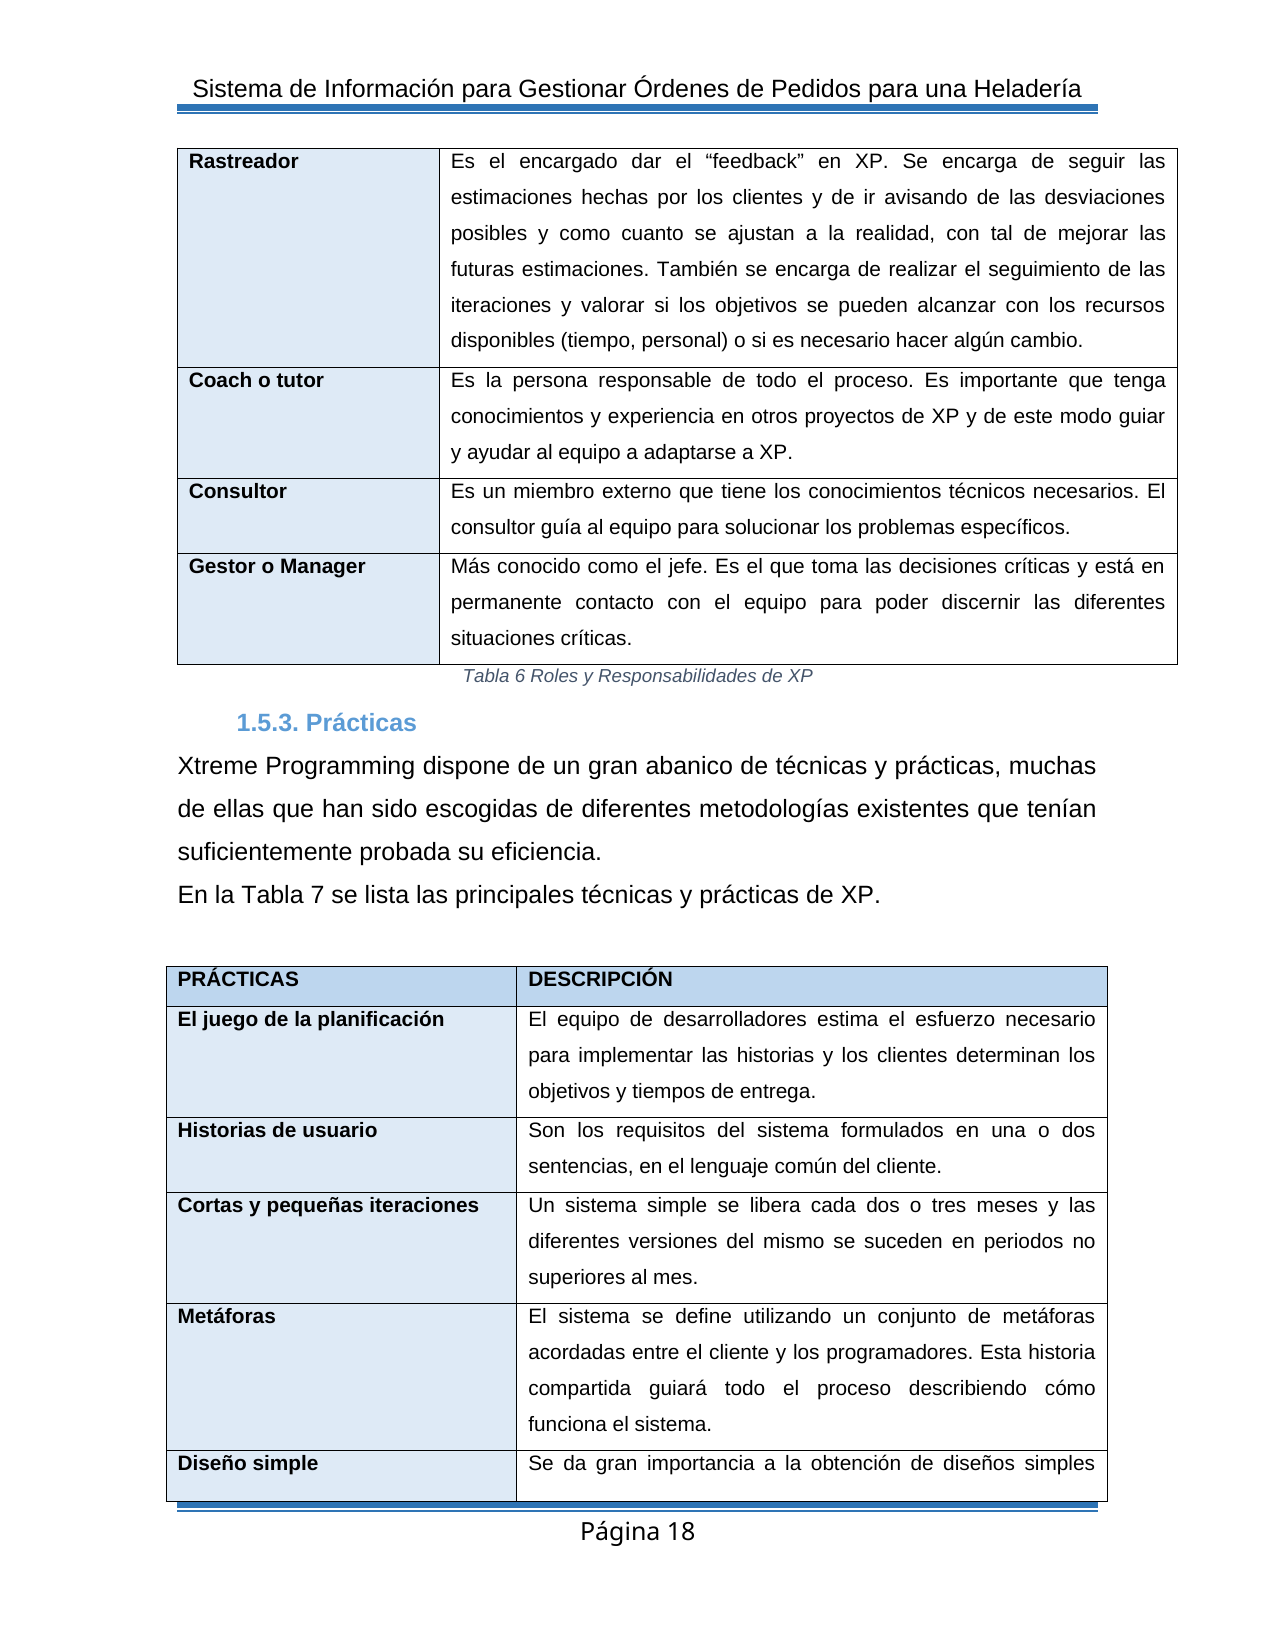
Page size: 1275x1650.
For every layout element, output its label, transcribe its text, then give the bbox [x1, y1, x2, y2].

table_cell Son los requisitos del sistema formulados en una o dos sentencias, en el lenguaje común del cliente. [517, 1118, 1107, 1192]
table_cell Más conocido como el jefe. Es el que toma las decisiones críticas y está en permanente contacto con el equipo para poder discernir las diferentes situaciones críticas. [440, 554, 1177, 664]
table_header PRÁCTICAS [167, 967, 516, 1006]
table_cell El equipo de desarrolladores estima el esfuerzo necesario para implementar las historias y los clientes determinan los objetivos y tiempos de entrega. [517, 1007, 1107, 1117]
table_cell El sistema se define utilizando un conjunto de metáforas acordadas entre el cliente y los programadores. Esta historia compartida guiará todo el proceso describiendo cómo funciona el sistema. [517, 1304, 1107, 1450]
table_cell Historias de usuario [167, 1118, 516, 1192]
text Xtreme Programming dispone de un gran abanico de técnicas y prácticas, muchas de ellas que han sido escogidas de diferentes metodologías existentes que tenían suficientemente probada su eficiencia. [177, 751, 1098, 866]
text En la Tabla 7 se lista las principales técnicas y prácticas de XP. [177, 880, 1098, 909]
table_cell Rastreador [178, 149, 439, 367]
subtitle 1.5.3. Prácticas [236, 707, 1098, 736]
table_cell Es la persona responsable de todo el proceso. Es importante que tenga conocimientos y experiencia en otros proyectos de XP y de este modo guiar y ayudar al equipo a adaptarse a XP. [440, 368, 1177, 478]
table_cell Es un miembro externo que tiene los conocimientos técnicos necesarios. El consultor guía al equipo para solucionar los problemas específicos. [440, 479, 1177, 553]
table_cell Metáforas [167, 1304, 516, 1450]
table_cell El juego de la planificación [167, 1007, 516, 1117]
table_cell Se da gran importancia a la obtención de diseños simples que se puedan implementar rápidamente, evitando diseños complejos y código extra. [517, 1451, 1107, 1501]
table_cell Gestor o Manager [178, 554, 439, 664]
table_cell Cortas y pequeñas iteraciones [167, 1193, 516, 1303]
table_cell Es el encargado dar el “feedback” en XP. Se encarga de seguir las estimaciones hechas por los clientes y de ir avisando de las desviaciones posibles y como cuanto se ajustan a la realidad, con tal de mejorar las futuras estimaciones. También se encarga de realizar el seguimiento de las iteraciones y valorar si los objetivos se pueden alcanzar con los recursos disponibles (tiempo, personal) o si es necesario hacer algún cambio. [440, 149, 1177, 367]
table_cell Un sistema simple se libera cada dos o tres meses y las diferentes versiones del mismo se suceden en periodos no superiores al mes. [517, 1193, 1107, 1303]
table_header DESCRIPCIÓN [517, 967, 1107, 1006]
table_cell Diseño simple [167, 1451, 516, 1501]
table_cell Consultor [178, 479, 439, 553]
table_cell Coach o tutor [178, 368, 439, 478]
